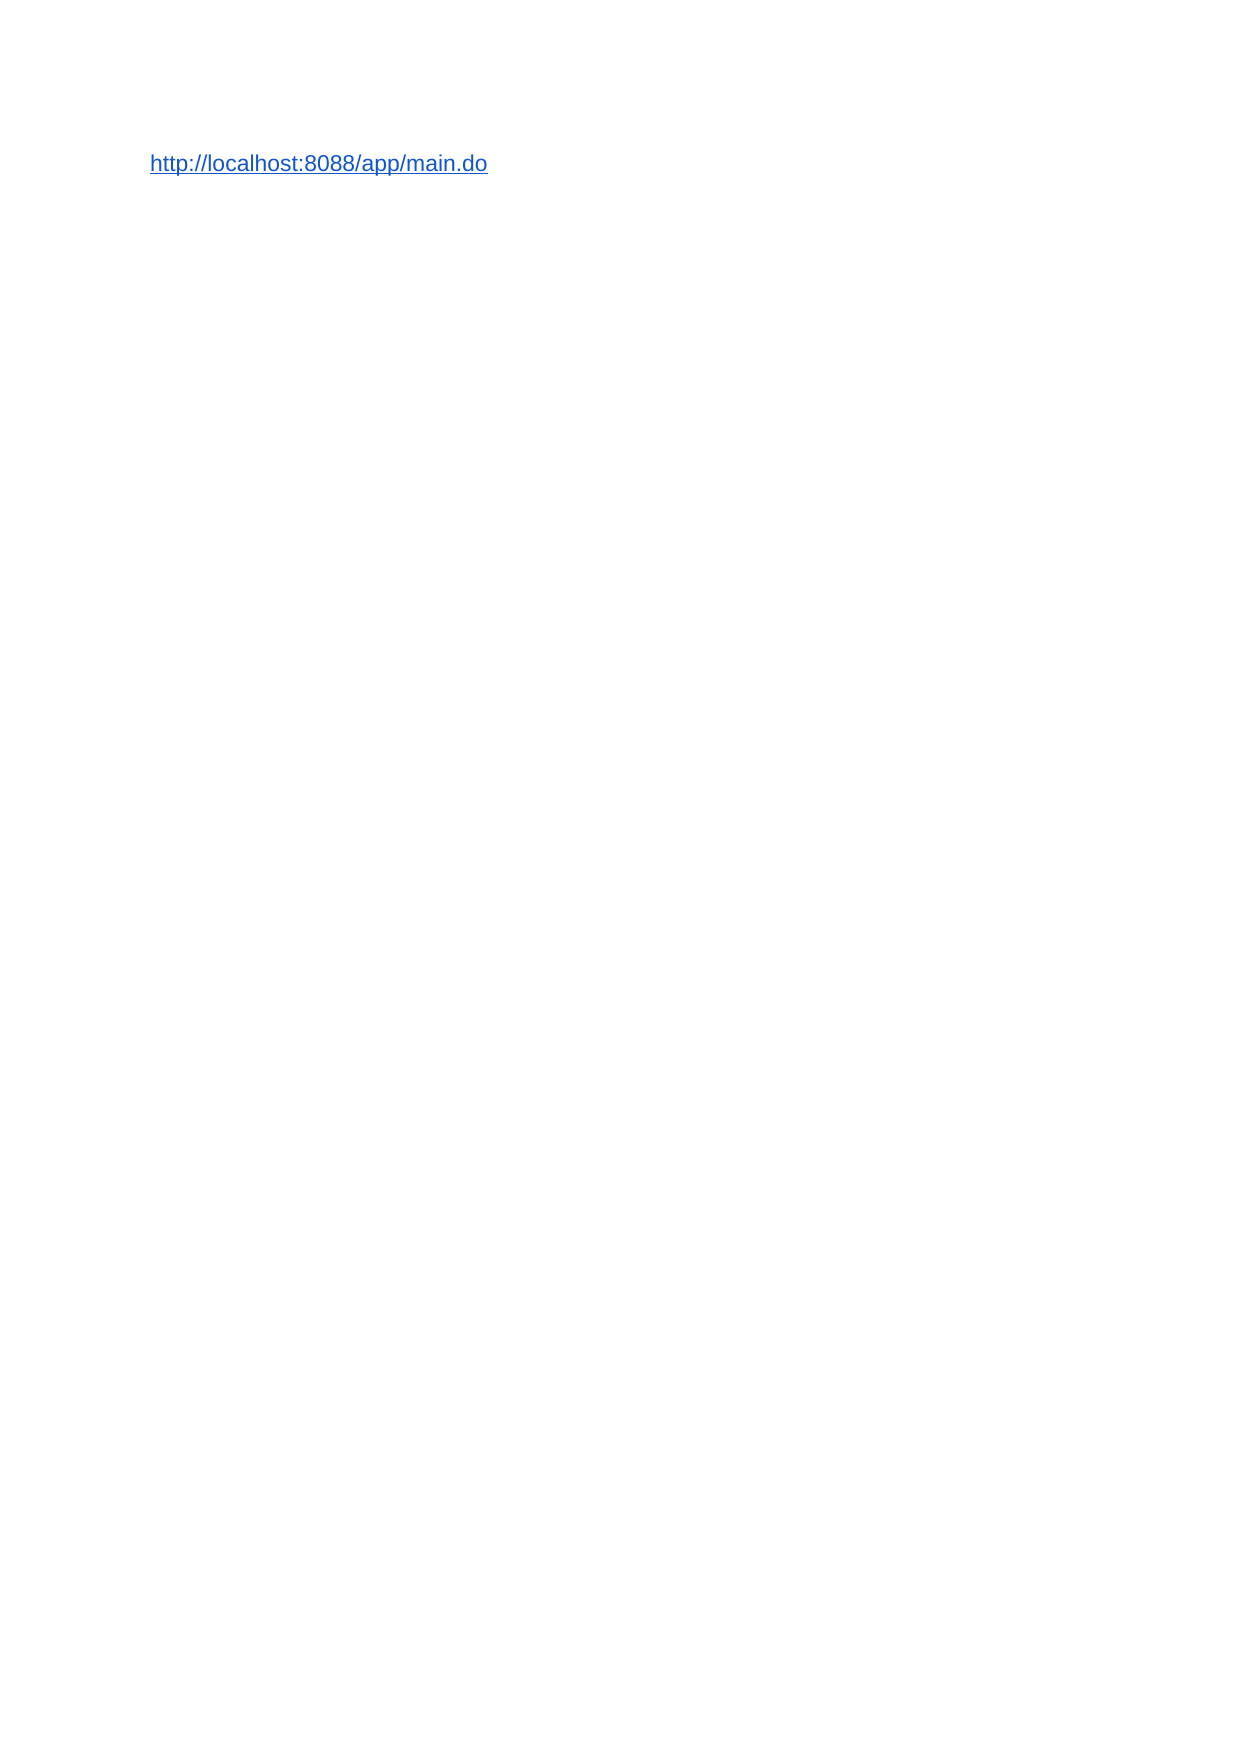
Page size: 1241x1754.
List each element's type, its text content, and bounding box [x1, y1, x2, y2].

text http://localhost:8088/app/main.do [150, 150, 1090, 176]
